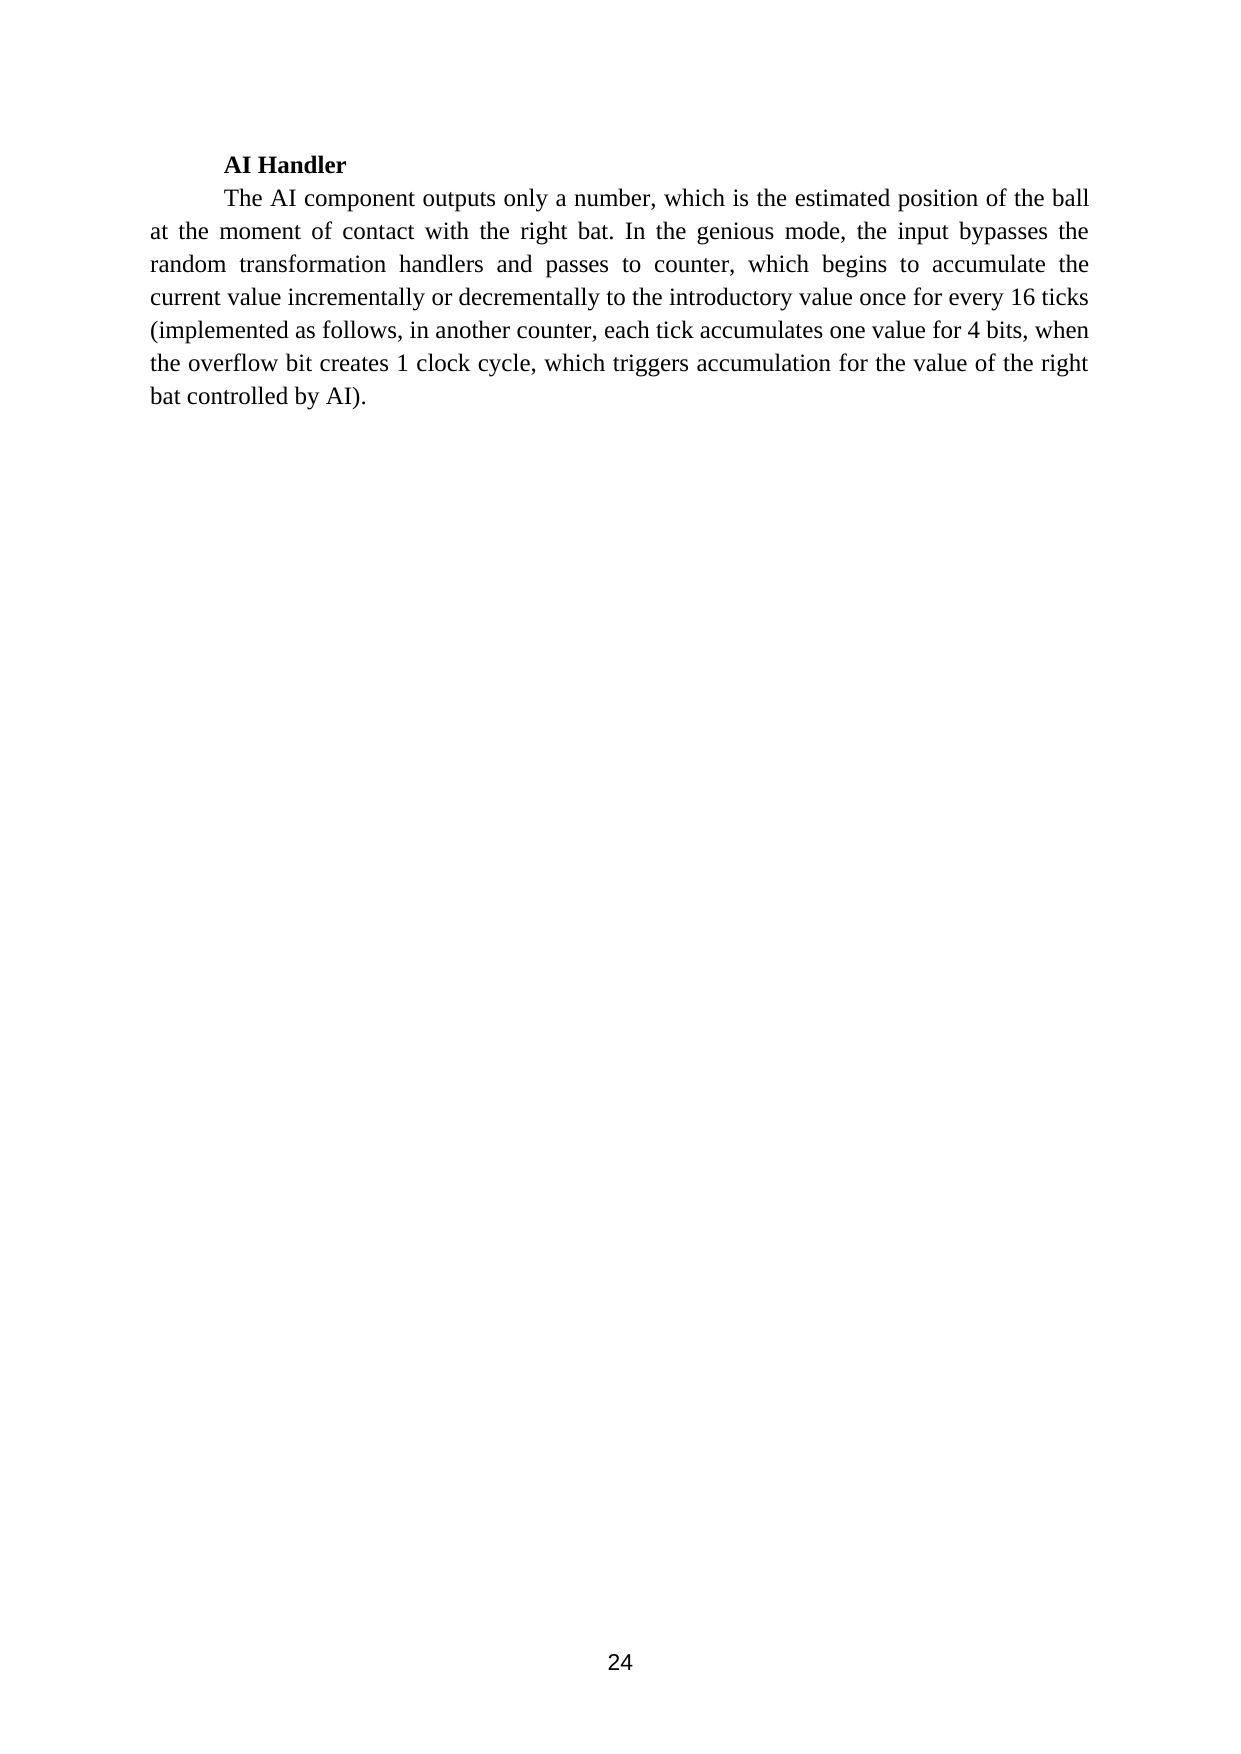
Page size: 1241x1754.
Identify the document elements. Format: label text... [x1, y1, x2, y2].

text AI Handler [150, 150, 1090, 179]
text The AI component outputs only a number, which is the estimated position of the ball at the moment of contact with the right bat. In the genious mode, the input bypasses the random transformation handlers and passes to counter, which begins to accumulate the current value incrementally or decrementally to the introductory value once for every 16 ticks (implemented as follows, in another counter, each tick accumulates one value for 4 bits, when the overflow bit creates 1 clock cycle, which triggers accumulation for the value of the right bat controlled by AI). [150, 183, 1090, 410]
